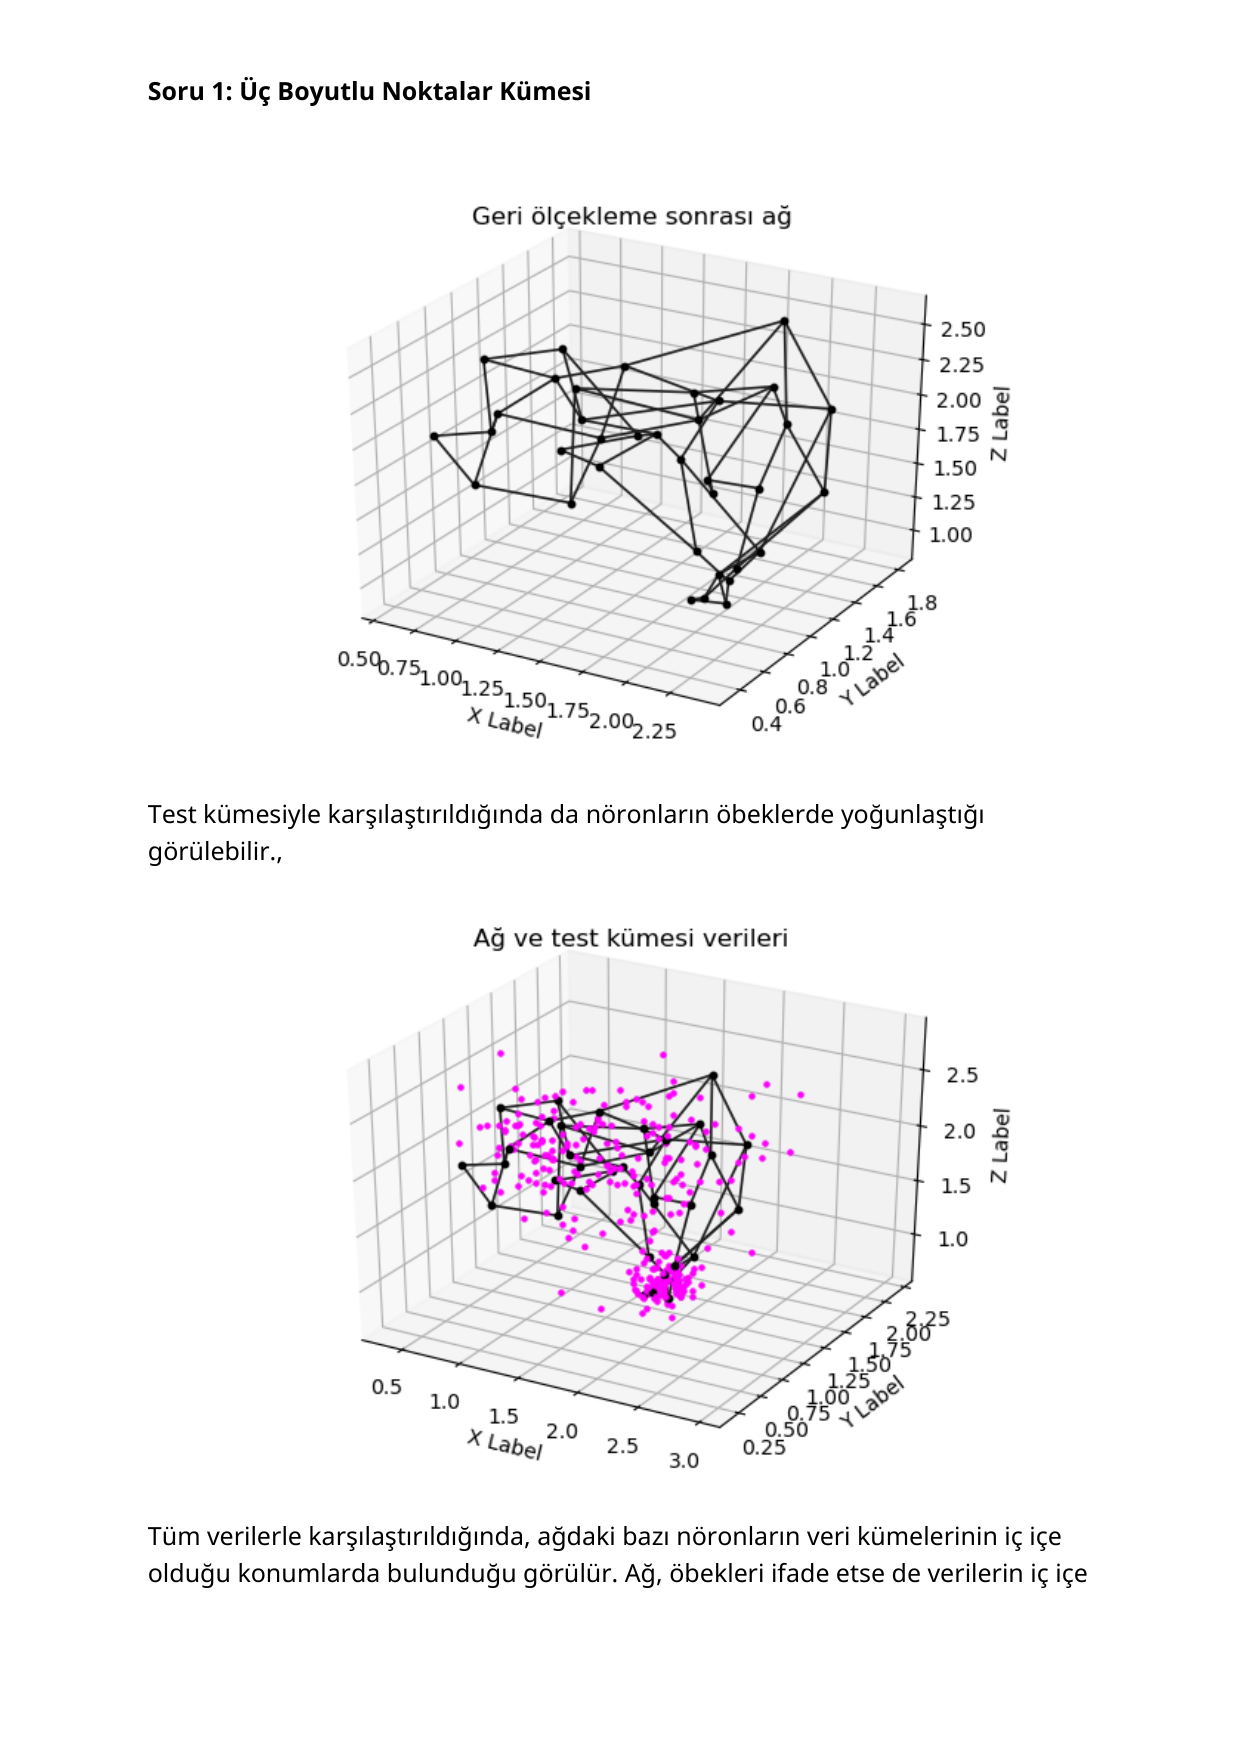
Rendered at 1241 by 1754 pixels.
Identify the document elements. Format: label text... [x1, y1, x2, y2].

text Test kümesiyle karşılaştırıldığında da nöronların öbeklerde yoğunlaştığı görülebilir., [148, 797, 1093, 869]
picture [147, 869, 1093, 1500]
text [148, 1518, 1093, 1589]
picture [147, 147, 1093, 778]
